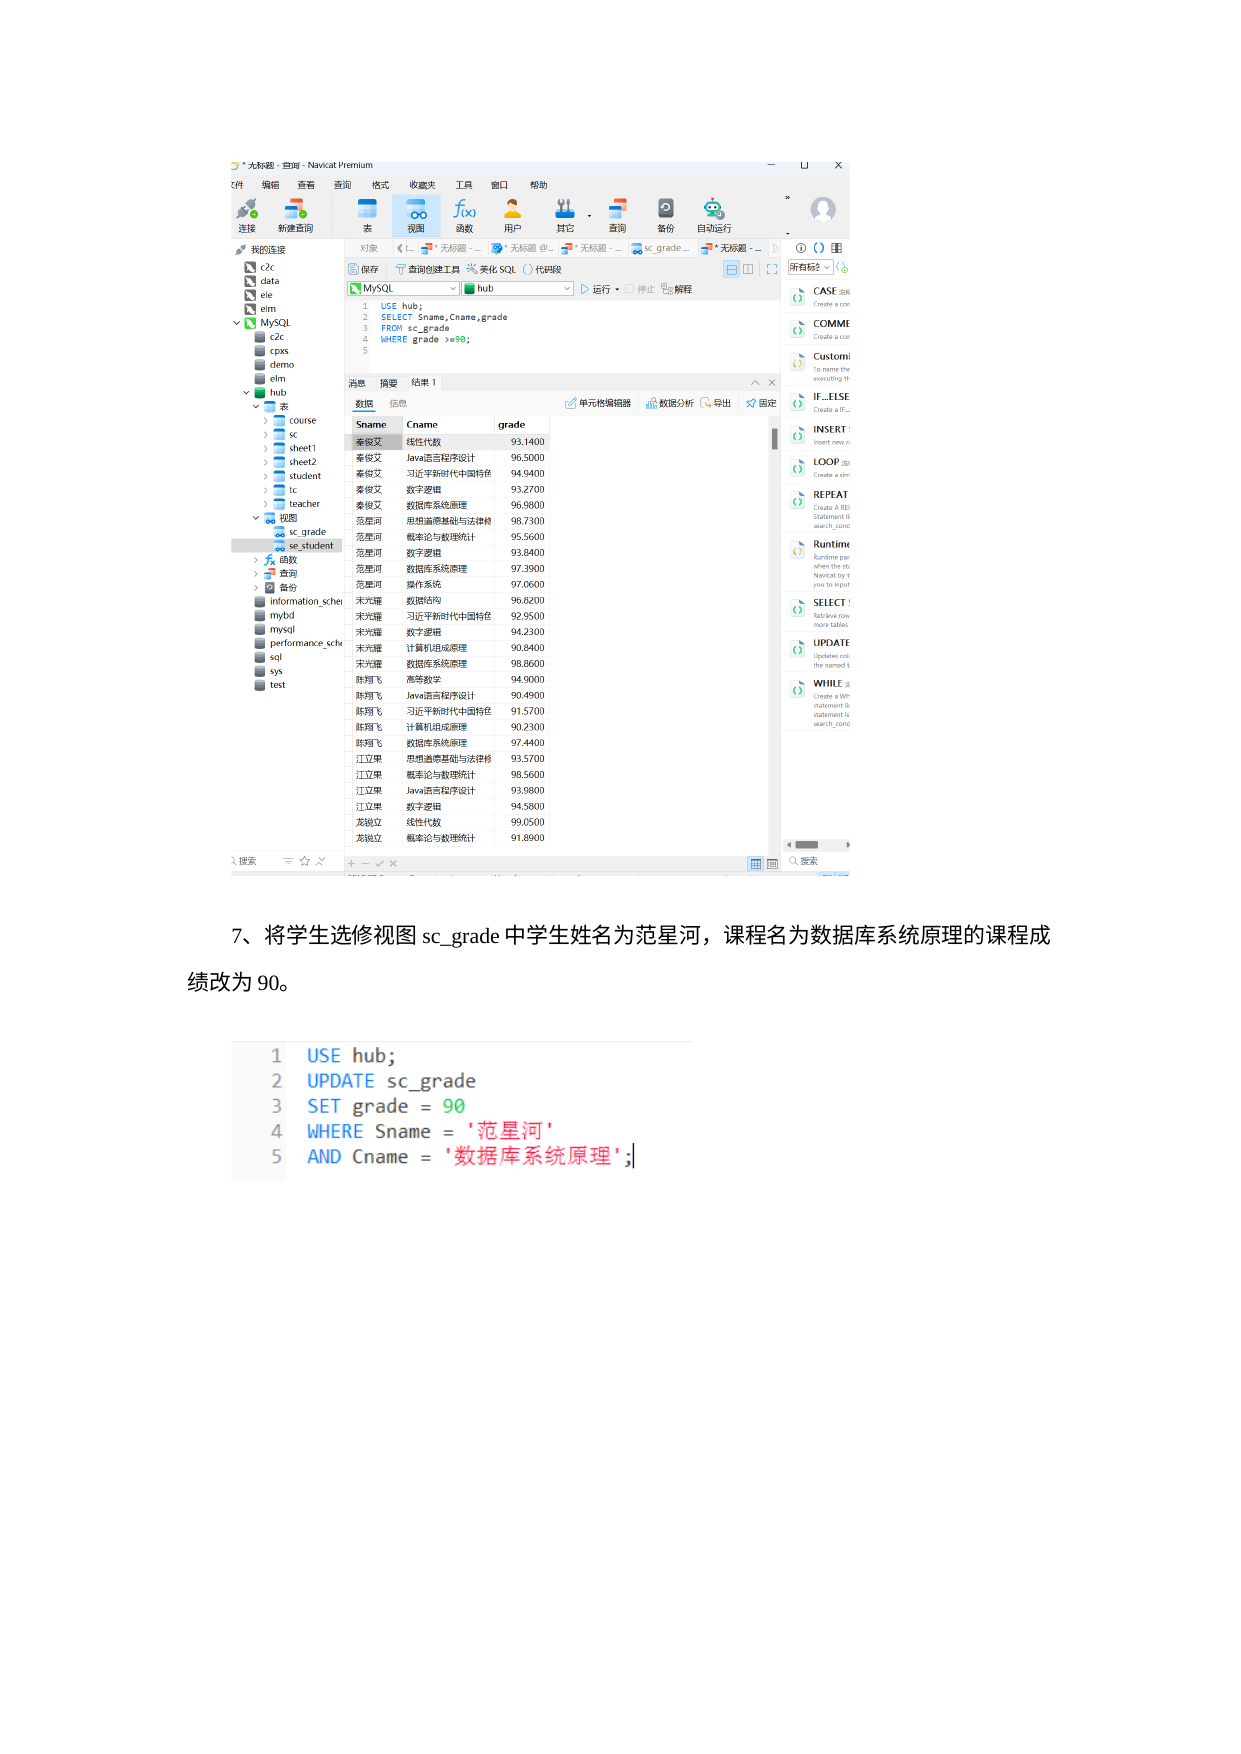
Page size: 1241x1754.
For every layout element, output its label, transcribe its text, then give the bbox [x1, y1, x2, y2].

picture [231, 162, 850, 876]
text 7、将学生选修视图sc_grade中学生姓名为范星河，课程名为数据库系统原理的课程成绩改为90。 [187, 918, 1053, 997]
picture [231, 1041, 693, 1181]
